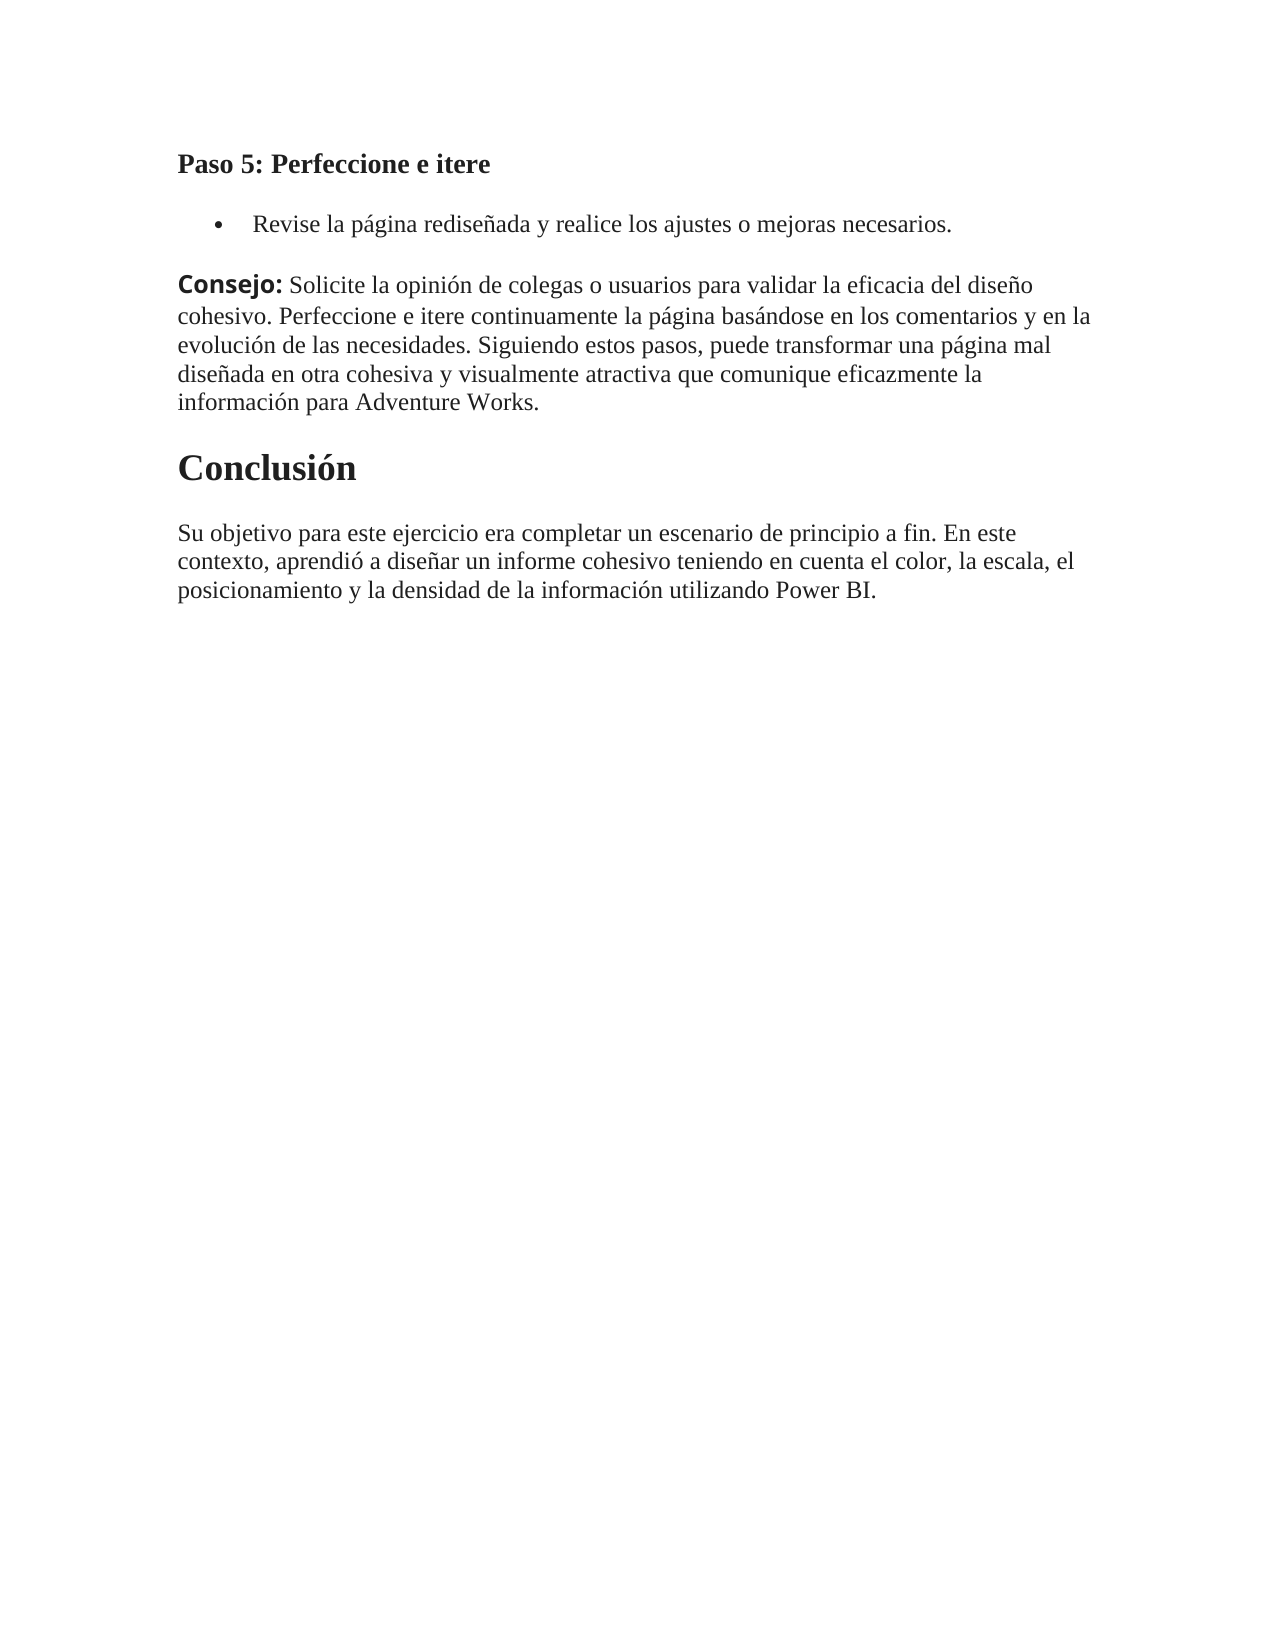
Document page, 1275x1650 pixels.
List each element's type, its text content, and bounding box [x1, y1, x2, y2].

list Revise la página rediseñada y realice los ajustes o mejoras necesarios. [215, 209, 1098, 238]
text Conclusión [177, 445, 1098, 488]
text Consejo: Solicite la opinión de colegas o usuarios para validar la eficacia del diseño cohesivo. Perfeccione e itere continuamente la página basándose en los comentarios y en la evolución de las necesidades. Siguiendo estos pasos, puede transformar una página mal diseñada en otra cohesiva y visualmente atractiva que comunique eficazmente la información para Adventure Works. [177, 267, 1098, 416]
text Paso 5: Perfeccione e itere [177, 148, 1098, 180]
text Su objetivo para este ejercicio era completar un escenario de principio a fin. En este contexto, aprendió a diseñar un informe cohesivo teniendo en cuenta el color, la escala, el posicionamiento y la densidad de la información utilizando Power BI. [177, 518, 1098, 604]
